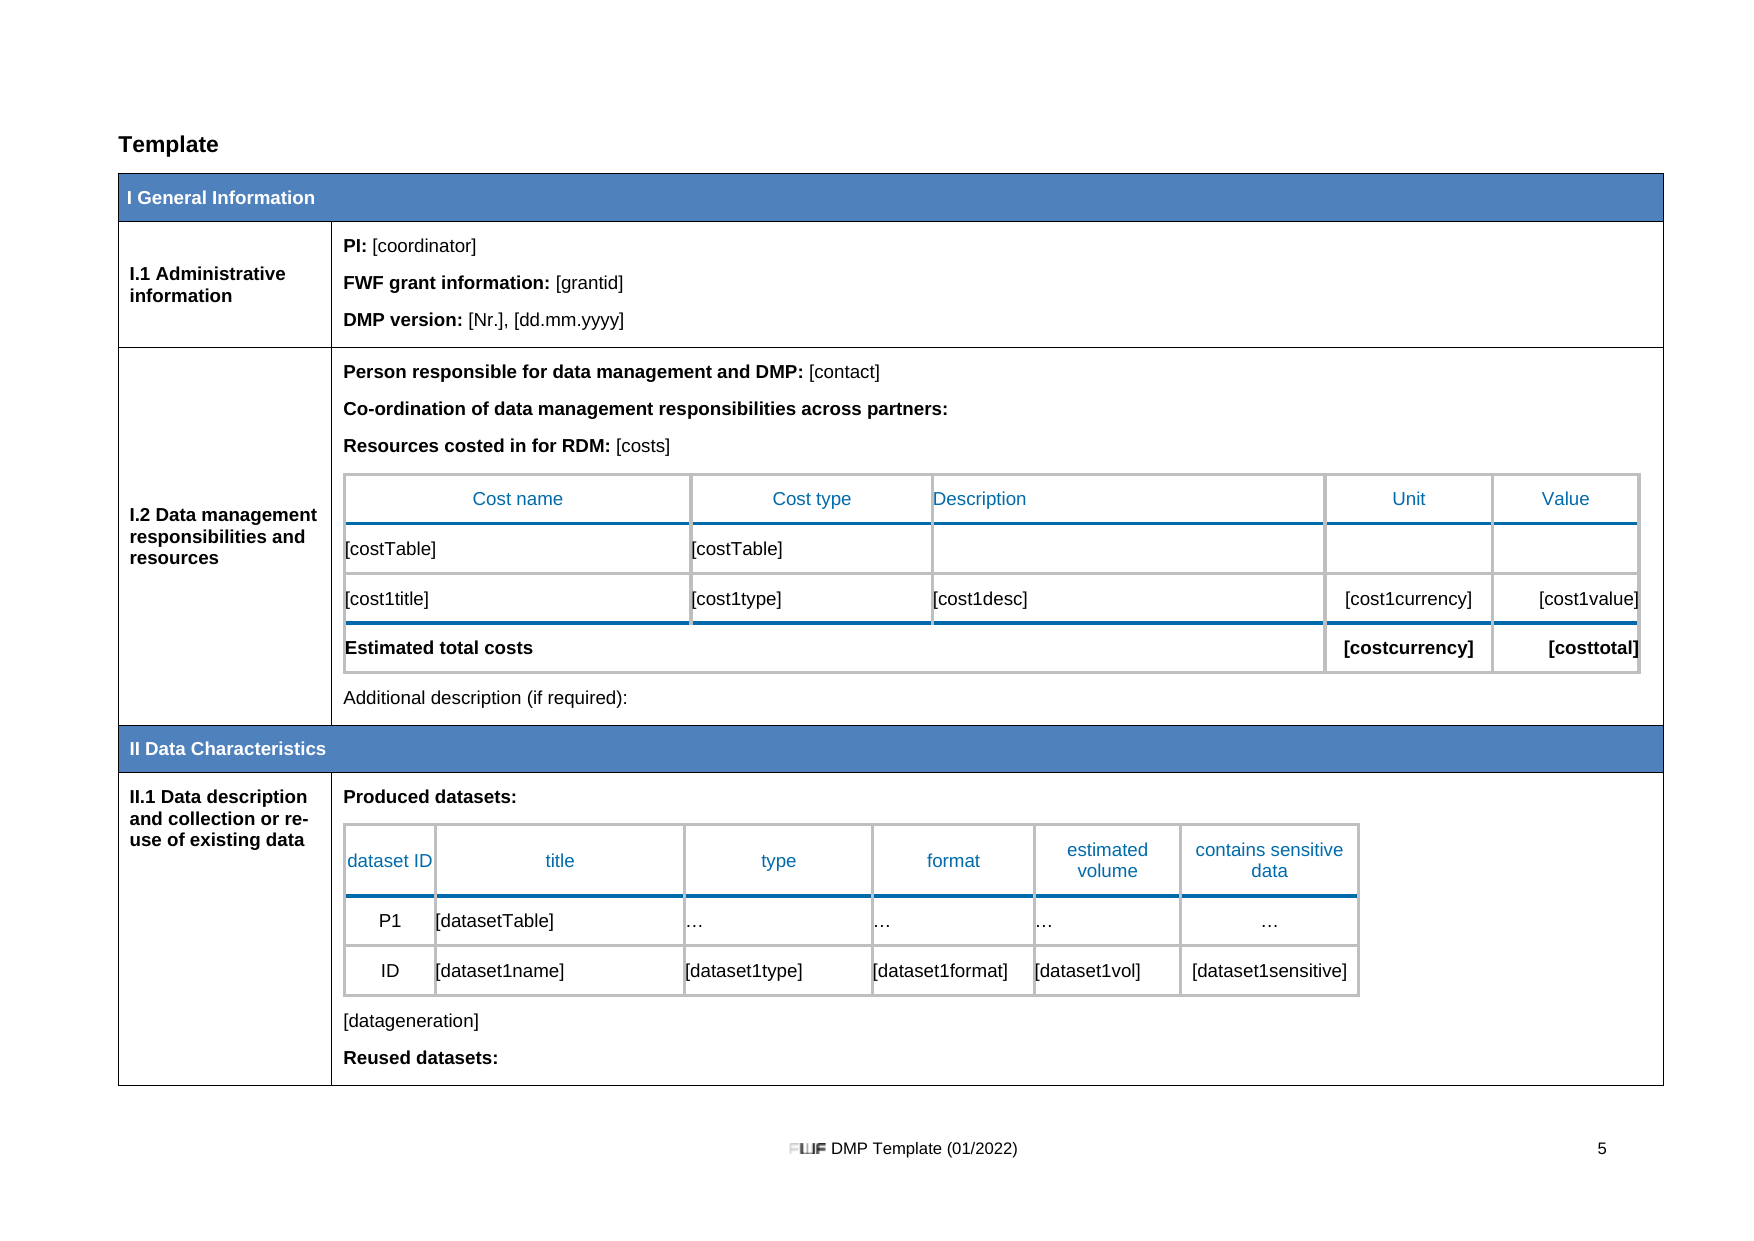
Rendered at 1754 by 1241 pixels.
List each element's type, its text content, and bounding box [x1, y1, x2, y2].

table_cell I.2 Data management responsibilities and resources [119, 348, 331, 725]
table_cell I.1 Administrative information [119, 222, 331, 347]
text Template [118, 131, 1606, 157]
table_cell Produced datasets: [datageneration] Reused datasets: [332, 773, 1663, 1084]
table_cell Person responsible for data management and DMP: [contact] Co-ordination of data management responsibilities across partners: Resources costed in for RDM: [costs] Additional description (if required): [332, 348, 1663, 725]
table_cell II Data Characteristics [119, 726, 1663, 772]
table_cell PI: [coordinator] FWF grant information: [grantid] DMP version: [Nr.], [dd.mm.yyyy] [332, 222, 1663, 347]
table_header I General Information [119, 174, 1663, 221]
table_cell II.1 Data description and collection or re-use of existing data [119, 773, 331, 1084]
